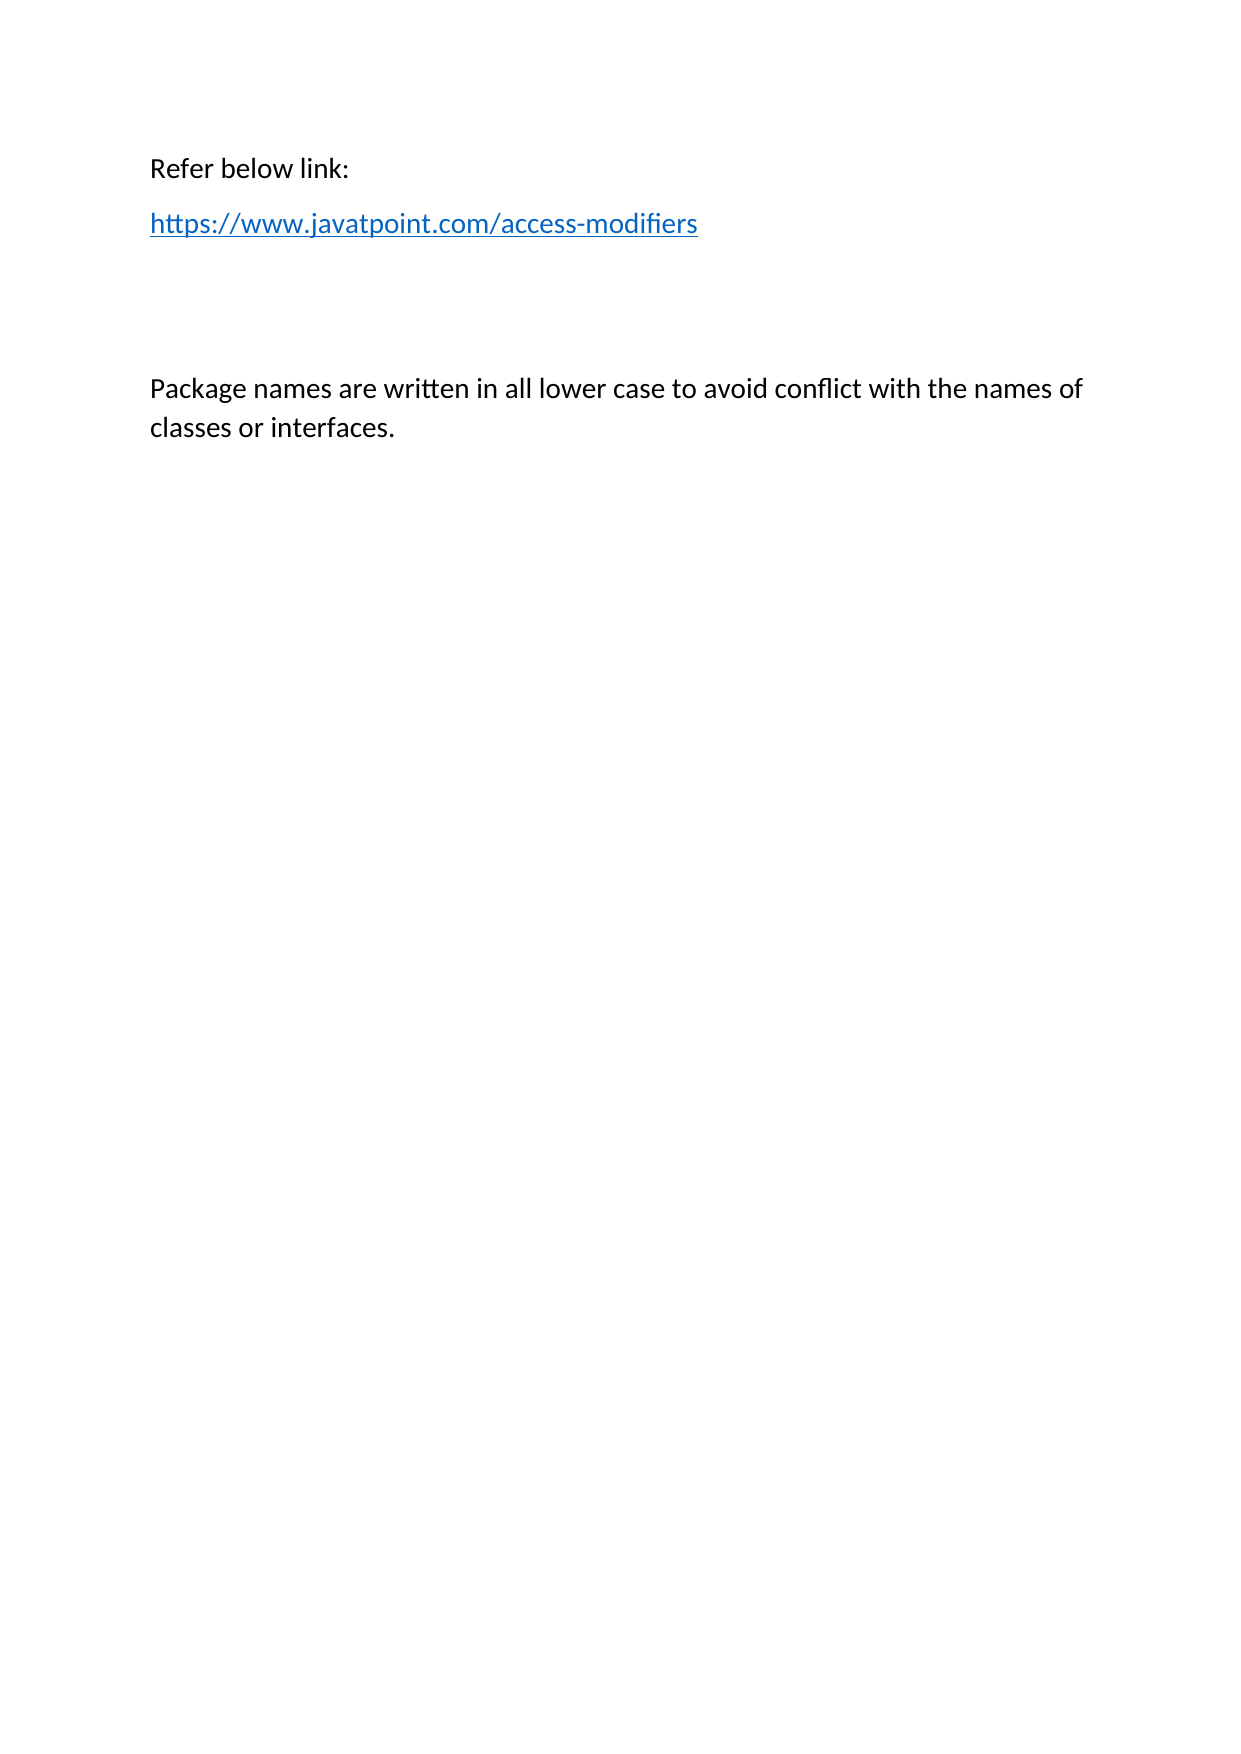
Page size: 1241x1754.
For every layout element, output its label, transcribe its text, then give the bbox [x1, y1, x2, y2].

text Package names are written in all lower case to avoid conflict with the names of classes or interfaces. [150, 370, 1090, 444]
text Refer below link: [150, 150, 1090, 186]
text https://www.javatpoint.com/access-modifiers [150, 205, 1090, 241]
